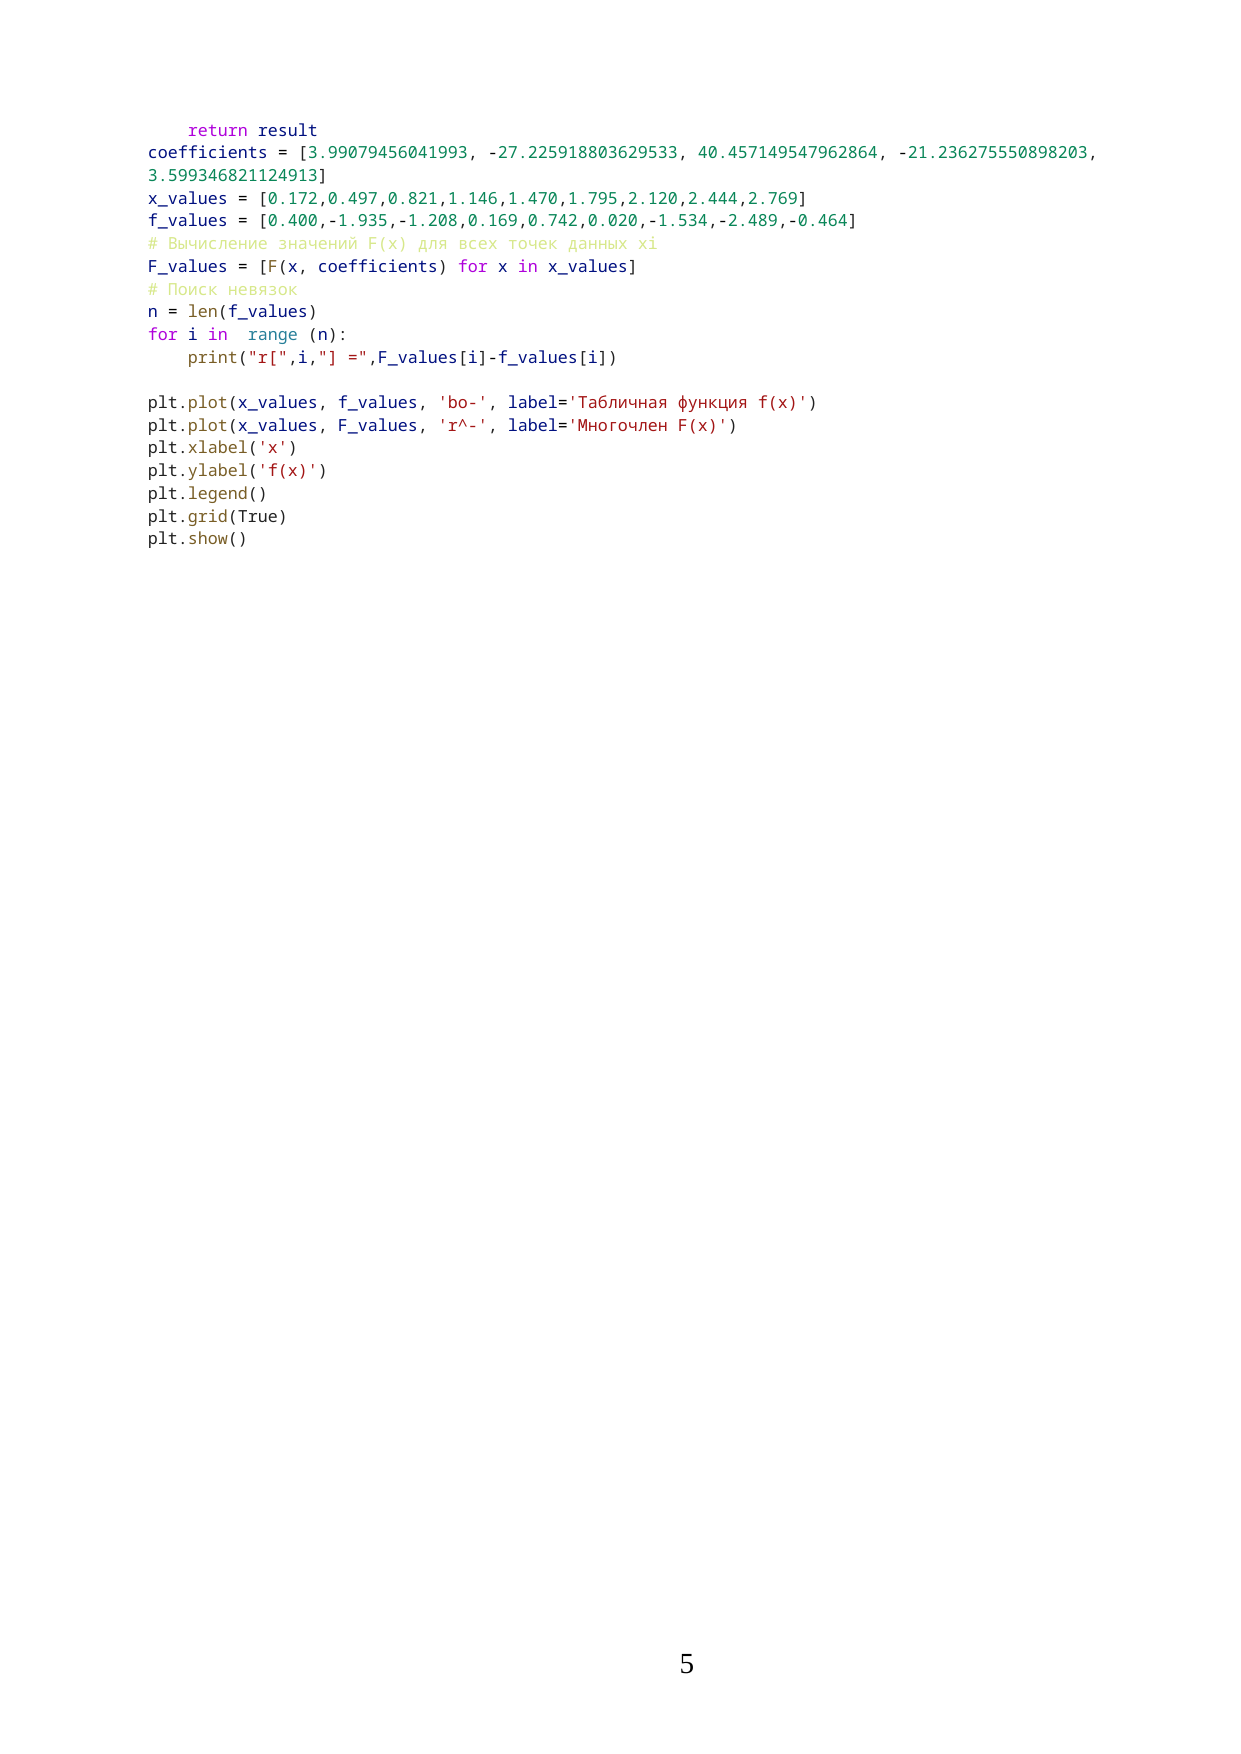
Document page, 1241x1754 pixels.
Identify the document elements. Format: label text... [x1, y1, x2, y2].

text return result [148, 118, 1152, 141]
text plt.plot(x_values, f_values, 'bo-', label='Табличная функция f(x)') [148, 391, 1152, 413]
text # Вычисление значений F(x) для всех точек данных xi [148, 232, 1152, 254]
text print("r[",i,"] =",F_values[i]-f_values[i]) [148, 345, 1152, 368]
text F_values = [F(x, coefficients) for x in x_values] [148, 254, 1152, 277]
text plt.legend() [148, 481, 1152, 504]
text plt.plot(x_values, F_values, 'r^-', label='Многочлен F(x)') [148, 413, 1152, 436]
text f_values = [0.400,-1.935,-1.208,0.169,0.742,0.020,-1.534,-2.489,-0.464] [148, 209, 1152, 232]
text n = len(f_values) [148, 300, 1152, 322]
text coefficients = [3.99079456041993, -27.225918803629533, 40.457149547962864, -21.236275550898203, 3.599346821124913] [148, 141, 1152, 186]
text plt.show() [148, 527, 1152, 549]
text x_values = [0.172,0.497,0.821,1.146,1.470,1.795,2.120,2.444,2.769] [148, 186, 1152, 209]
text for i in range (n): [148, 322, 1152, 345]
text plt.ylabel('f(x)') [148, 459, 1152, 481]
text plt.grid(True) [148, 504, 1152, 527]
text # Поиск невязок [148, 277, 1152, 300]
text plt.xlabel('x') [148, 436, 1152, 459]
